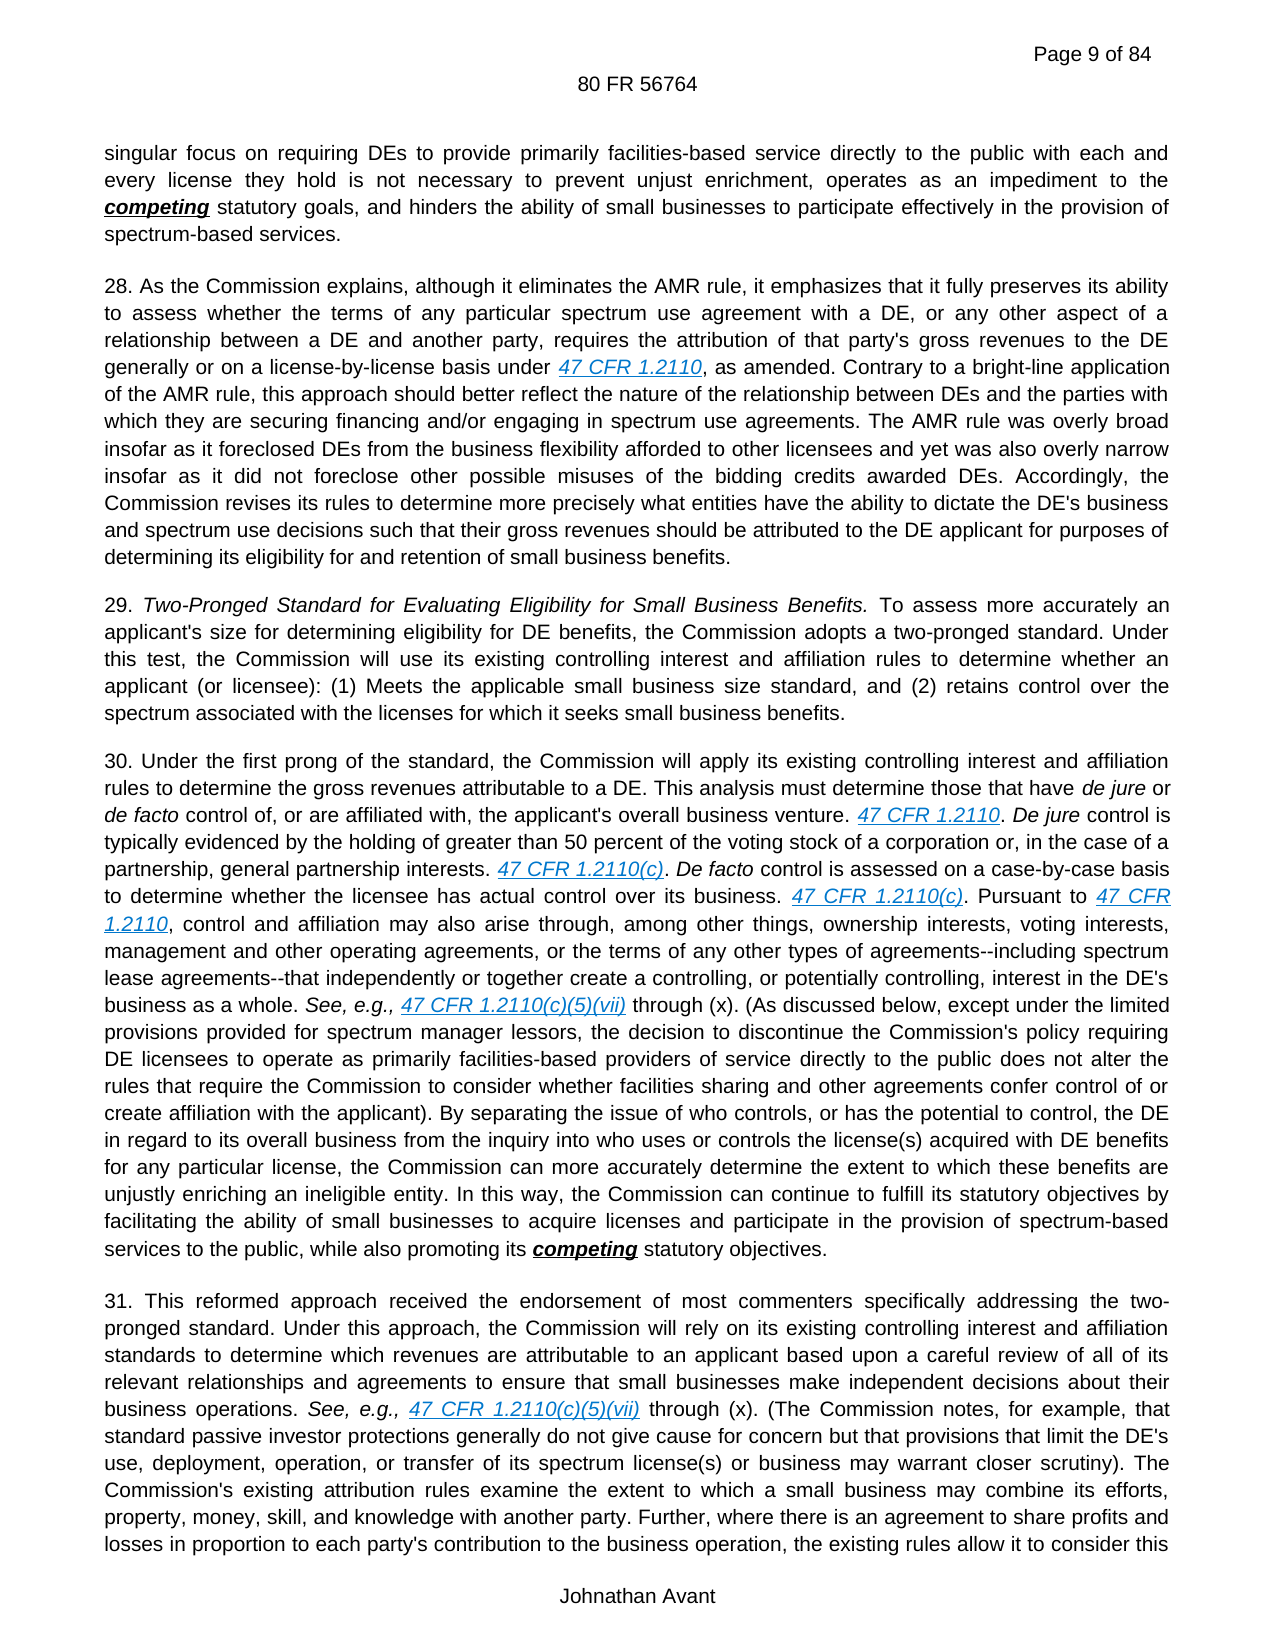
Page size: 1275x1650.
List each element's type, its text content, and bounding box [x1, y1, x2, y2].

text 28. As the Commission explains, although it eliminates the AMR rule, it emphasizes that it fully preserves its ability to assess whether the terms of any particular spectrum use agreement with a DE, or any other aspect of a relationship between a DE and another party, requires the attribution of that party's gross revenues to the DE generally or on a license-by-license basis under 47 CFR 1.2110, as amended. Contrary to a bright-line application of the AMR rule, this approach should better reflect the nature of the relationship between DEs and the parties with which they are securing financing and/or engaging in spectrum use agreements. The AMR rule was overly broad insofar as it foreclosed DEs from the business flexibility afforded to other licensees and yet was also overly narrow insofar as it did not foreclose other possible misuses of the bidding credits awarded DEs. Accordingly, the Commission revises its rules to determine more precisely what entities have the ability to dictate the DE's business and spectrum use decisions such that their gross revenues should be attributed to the DE applicant for purposes of determining its eligibility for and retention of small business benefits. [104, 271, 1171, 569]
text 30. Under the first prong of the standard, the Commission will apply its existing controlling interest and affiliation rules to determine the gross revenues attributable to a DE. This analysis must determine those that have de jure or de facto control of, or are affiliated with, the applicant's overall business venture. 47 CFR 1.2110. De jure control is typically evidenced by the holding of greater than 50 percent of the voting stock of a corporation or, in the case of a partnership, general partnership interests. 47 CFR 1.2110(c). De facto control is assessed on a case-by-case basis to determine whether the licensee has actual control over its business. 47 CFR 1.2110(c). Pursuant to 47 CFR 1.2110, control and affiliation may also arise through, among other things, ownership interests, voting interests, management and other operating agreements, or the terms of any other types of agreements--including spectrum lease agreements--that independently or together create a controlling, or potentially controlling, interest in the DE's business as a whole. See, e.g., 47 CFR 1.2110(c)(5)(vii) through (x). (As discussed below, except under the limited provisions provided for spectrum manager lessors, the decision to discontinue the Commission's policy requiring DE licensees to operate as primarily facilities-based providers of service directly to the public does not alter the rules that require the Commission to consider whether facilities sharing and other agreements confer control of or create affiliation with the applicant). By separating the issue of who controls, or has the potential to control, the DE in regard to its overall business from the inquiry into who uses or controls the license(s) acquired with DE benefits for any particular license, the Commission can more accurately determine the extent to which these benefits are unjustly enriching an ineligible entity. In this way, the Commission can continue to fulfill its statutory objectives by facilitating the ability of small businesses to acquire licenses and participate in the provision of spectrum-based services to the public, while also promoting its competing statutory objectives. [104, 746, 1171, 1260]
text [104, 1285, 1171, 1556]
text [104, 137, 1171, 246]
text 29. Two-Pronged Standard for Evaluating Eligibility for Small Business Benefits. To assess more accurately an applicant's size for determining eligibility for DE benefits, the Commission adopts a two-pronged standard. Under this test, the Commission will use its existing controlling interest and affiliation rules to determine whether an applicant (or licensee): (1) Meets the applicable small business size standard, and (2) retains control over the spectrum associated with the licenses for which it seeks small business benefits. [104, 589, 1171, 725]
